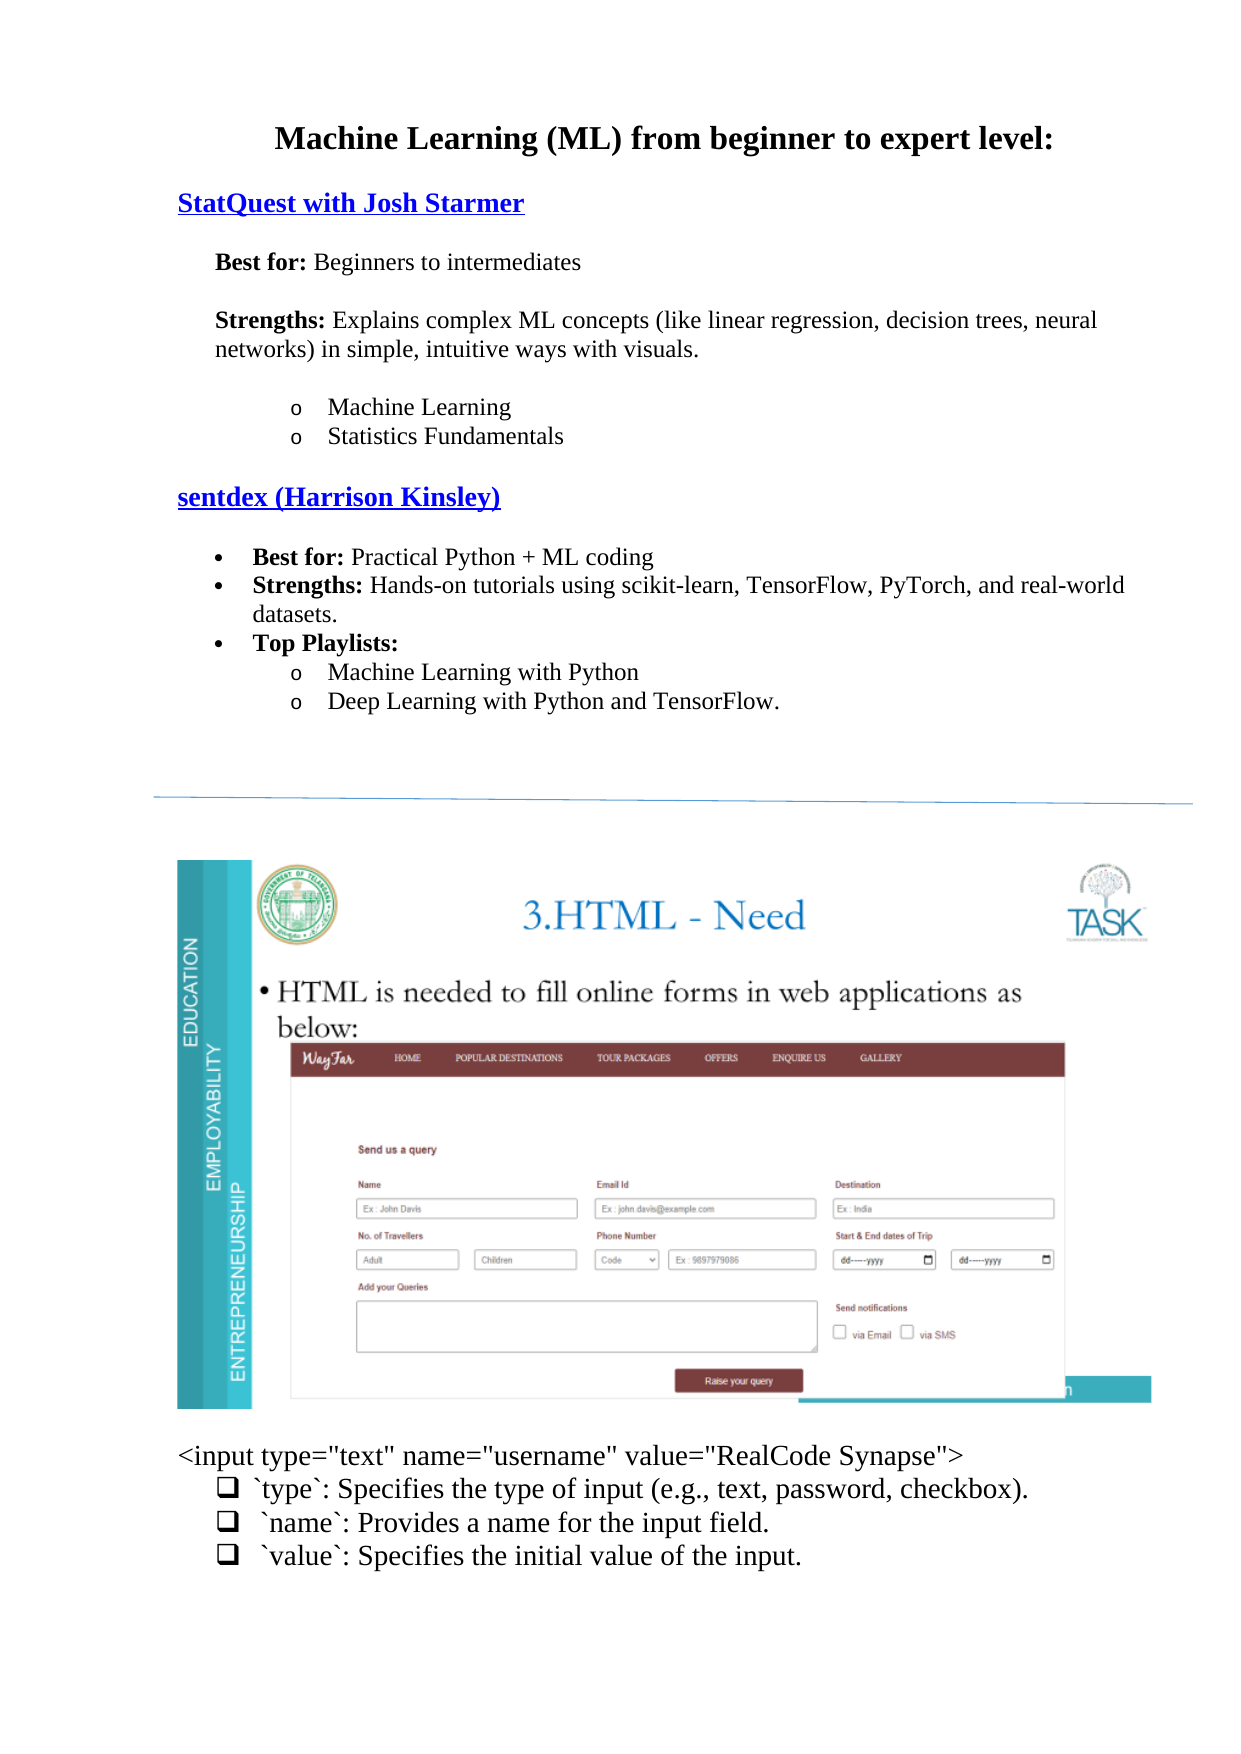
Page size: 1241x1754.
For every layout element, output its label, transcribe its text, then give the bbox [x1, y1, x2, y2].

text Machine Learning (ML) from beginner to expert level: [177, 118, 1152, 156]
list Strengths: Hands-on tutorials using scikit-learn, TensorFlow, PyTorch, and real-world datasets. [215, 570, 1152, 628]
text Best for: Beginners to intermediates [215, 247, 1152, 276]
text sentdex (Harrison Kinsley) [177, 480, 1152, 512]
list `value`: Specifies the initial value of the input. [215, 1538, 1152, 1572]
list Statistics Fundamentals [290, 421, 1152, 451]
text <input type="text" name="username" value="RealCode Synapse"> [177, 1438, 1152, 1471]
text StatQuest with Josh Starmer [177, 186, 1152, 218]
list Best for: Practical Python + ML coding [215, 542, 1152, 570]
list Machine Learning [290, 392, 1152, 421]
list Deep Learning with Python and TensorFlow. [290, 686, 1152, 716]
list `name`: Provides a name for the input field. [215, 1505, 1152, 1538]
text Strengths: Explains complex ML concepts (like linear regression, decision trees, neural networks) in simple, intuitive ways with visuals. [215, 305, 1152, 363]
list `type`: Specifies the type of input (e.g., text, password, checkbox). [215, 1471, 1152, 1505]
list Top Playlists: [215, 628, 1152, 657]
list Machine Learning with Python [290, 657, 1152, 686]
picture [177, 860, 1152, 1409]
